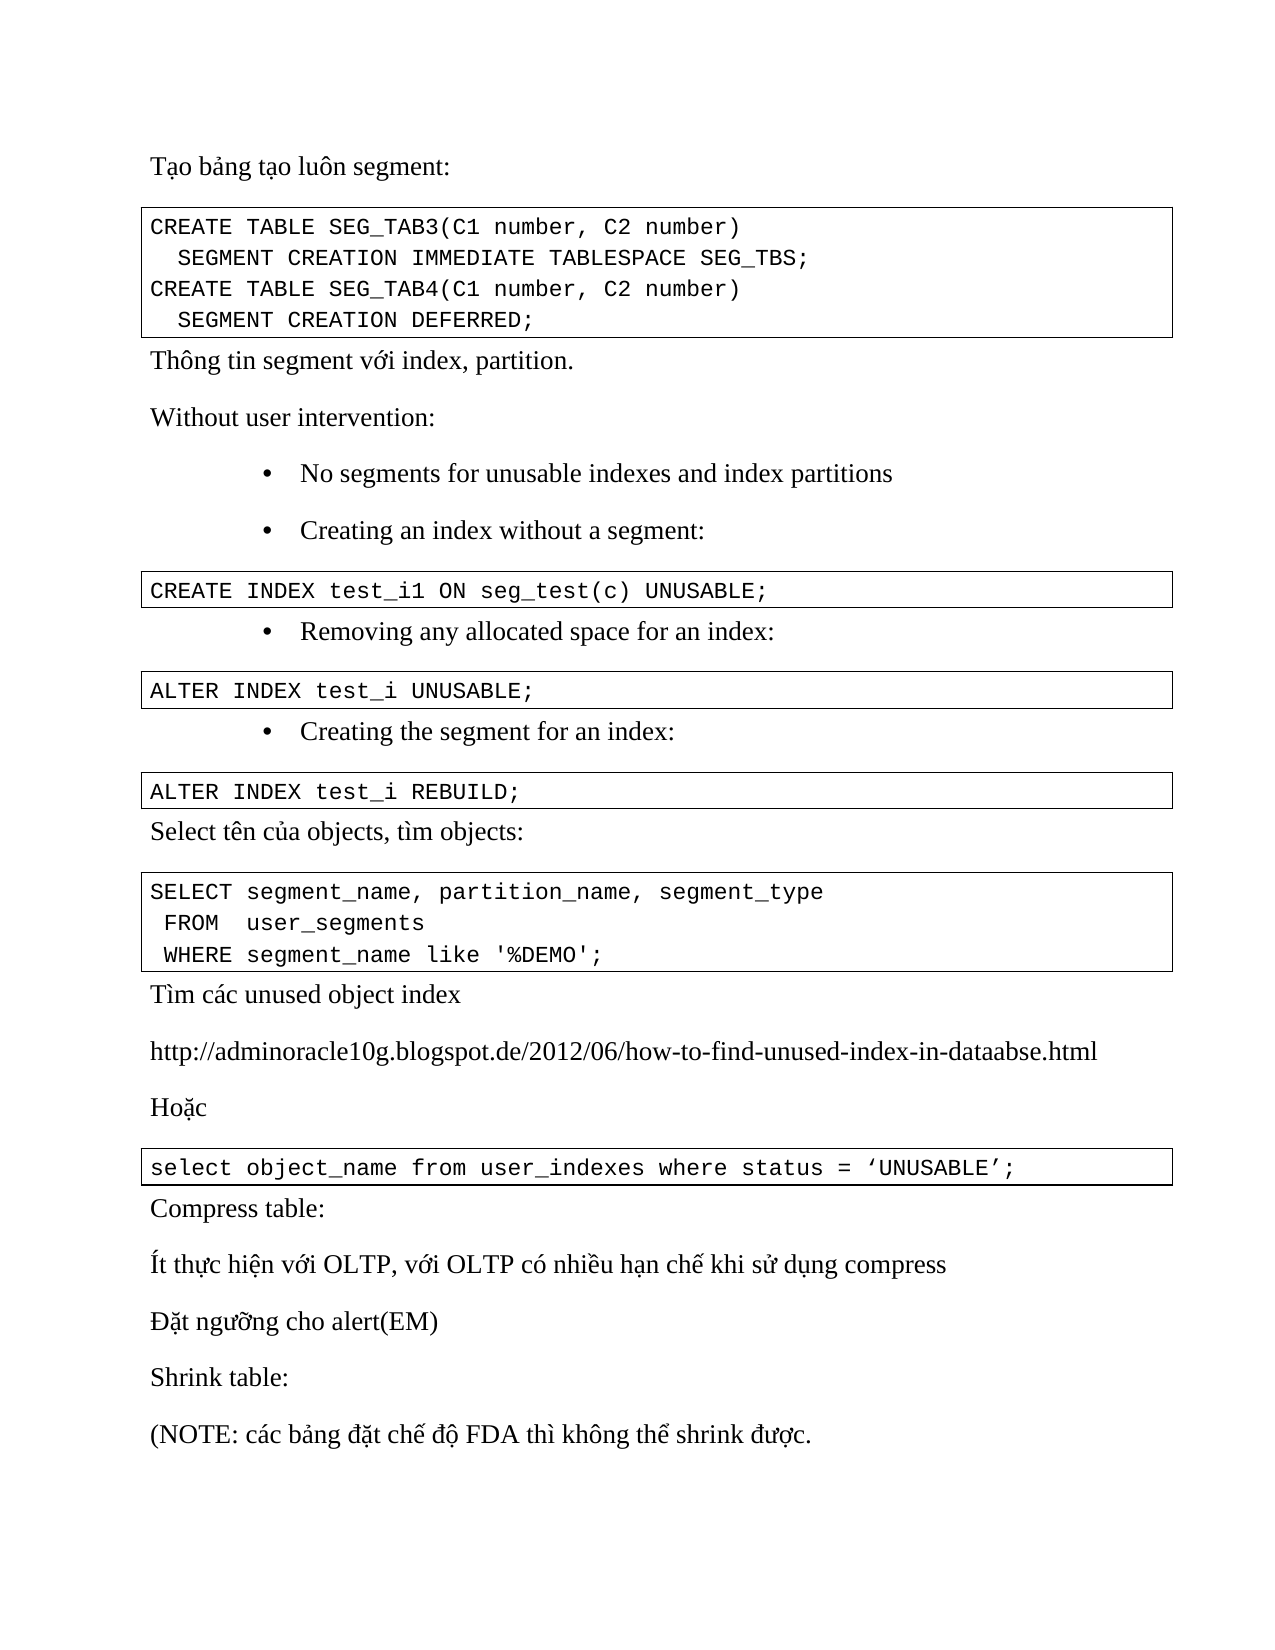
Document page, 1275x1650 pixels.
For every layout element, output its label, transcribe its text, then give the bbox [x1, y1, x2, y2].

text ALTER INDEX test_i UNUSABLE; [142, 672, 1172, 708]
text CREATE INDEX test_i1 ON seg_test(c) UNUSABLE; [142, 572, 1172, 607]
text CREATE TABLE SEG_TAB3(C1 number, C2 number) [142, 208, 1172, 238]
text Select tên của objects, tìm objects: [150, 816, 1125, 847]
text Without user intervention: [150, 401, 1125, 432]
text FROM user_segments [142, 903, 1172, 934]
text SELECT segment_name, partition_name, segment_type [142, 873, 1172, 903]
text Hoặc [150, 1091, 1125, 1123]
text Compress table: [150, 1192, 1125, 1223]
text ALTER INDEX test_i REBUILD; [142, 773, 1172, 808]
list No segments for unusable indexes and index partitions [262, 457, 1125, 488]
text Shrink table: [150, 1361, 1125, 1393]
text CREATE TABLE SEG_TAB4(C1 number, C2 number) [142, 269, 1172, 300]
text Thông tin segment với index, partition. [150, 344, 1125, 375]
list Creating an index without a segment: [262, 514, 1125, 545]
text Tìm các unused object index [150, 978, 1125, 1009]
list Removing any allocated space for an index: [262, 614, 1125, 646]
list Creating the segment for an index: [262, 715, 1125, 746]
text Ít thực hiện với OLTP, với OLTP có nhiều hạn chế khi sử dụng compress [150, 1248, 1125, 1279]
text http://adminoracle10g.blogspot.de/2012/06/how-to-find-unused-index-in-dataabse.html [150, 1035, 1125, 1066]
text select object_name from user_indexes where status = ‘UNUSABLE’; [142, 1149, 1172, 1184]
text SEGMENT CREATION IMMEDIATE TABLESPACE SEG_TBS; [142, 238, 1172, 269]
text SEGMENT CREATION DEFERRED; [142, 300, 1172, 337]
text Tạo bảng tạo luôn segment: [150, 150, 1125, 181]
text Đặt ngưỡng cho alert(EM) [150, 1305, 1125, 1336]
text (NOTE: các bảng đặt chế độ FDA thì không thể shrink được. [150, 1418, 1125, 1449]
text WHERE segment_name like '%DEMO'; [142, 934, 1172, 971]
